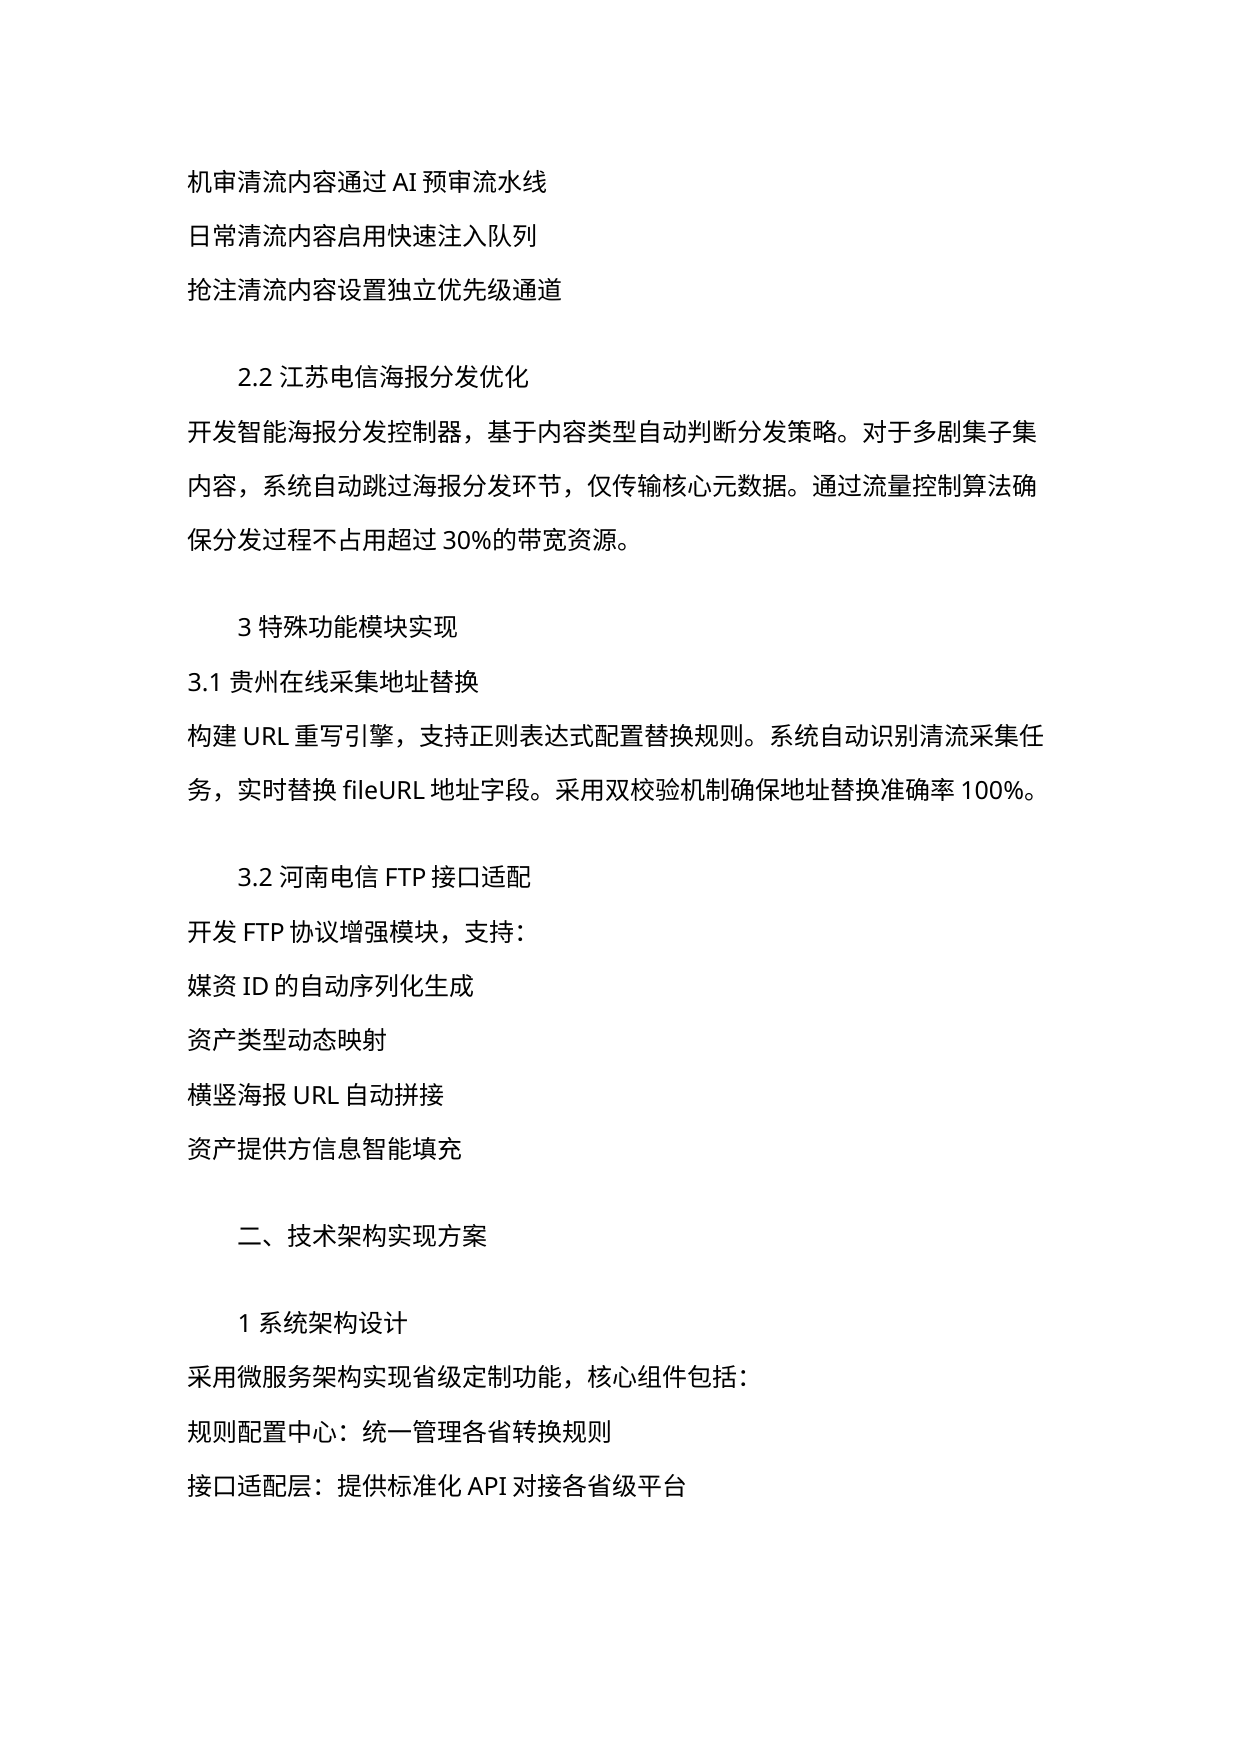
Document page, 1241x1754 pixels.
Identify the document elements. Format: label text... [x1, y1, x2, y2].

text 3.2 河南电信FTP接口适配 开发FTP协议增强模块，支持： 媒资ID的自动序列化生成 资产类型动态映射 横竖海报URL自动拼接 资产提供方信息智能填充 [187, 858, 1053, 1166]
text 3 特殊功能模块实现 3.1 贵州在线采集地址替换 构建URL重写引擎，支持正则表达式配置替换规则。系统自动识别清流采集任务，实时替换fileURL地址字段。采用双校验机制确保地址替换准确率100%。 [187, 608, 1053, 807]
text 2.2 江苏电信海报分发优化 开发智能海报分发控制器，基于内容类型自动判断分发策略。对于多剧集子集内容，系统自动跳过海报分发环节，仅传输核心元数据。通过流量控制算法确保分发过程不占用超过30%的带宽资源。 [187, 358, 1053, 557]
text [187, 162, 1053, 307]
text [187, 1303, 1053, 1503]
text 二、技术架构实现方案 [187, 1216, 1053, 1253]
